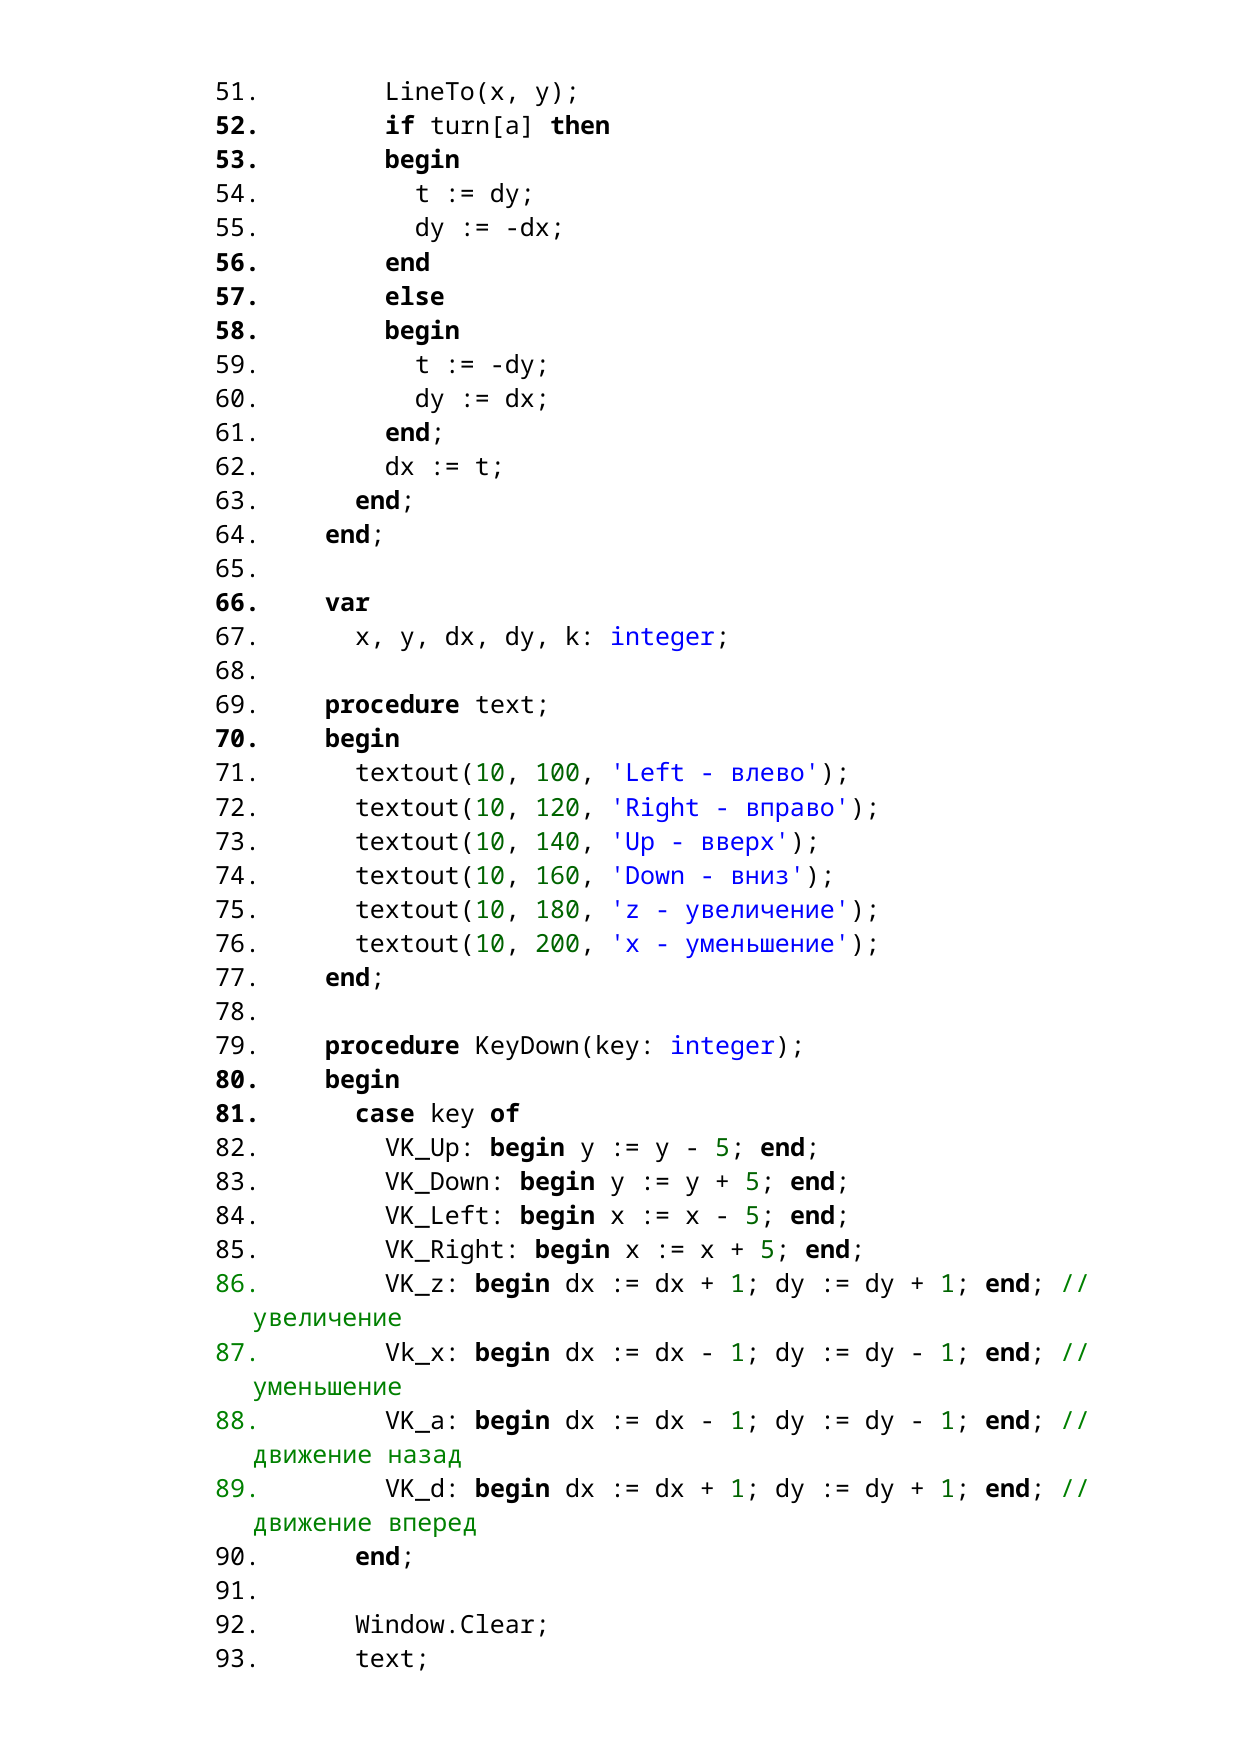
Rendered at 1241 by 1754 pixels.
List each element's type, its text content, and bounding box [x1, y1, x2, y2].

list VK_Right: begin x := x + 5; end; [215, 1232, 1152, 1266]
list Window.Clear; [215, 1607, 1152, 1641]
list begin [215, 142, 1152, 176]
list LineTo(x, y); [215, 74, 1152, 108]
list dy := -dx; [215, 210, 1152, 244]
list dx := t; [215, 448, 1152, 483]
list end; [215, 959, 1152, 993]
list procedure text; [215, 687, 1152, 721]
list VK_Up: begin y := y - 5; end; [215, 1130, 1152, 1164]
list VK_Left: begin x := x - 5; end; [215, 1198, 1152, 1232]
list text; [215, 1641, 1152, 1675]
list VK_Down: begin y := y + 5; end; [215, 1164, 1152, 1198]
list begin [215, 312, 1152, 346]
list VK_a: begin dx := dx - 1; dy := dy - 1; end; // движение назад [215, 1402, 1152, 1470]
list end; [215, 483, 1152, 517]
list VK_d: begin dx := dx + 1; dy := dy + 1; end; // движение вперед [215, 1470, 1152, 1538]
list VK_z: begin dx := dx + 1; dy := dy + 1; end; // увеличение [215, 1266, 1152, 1334]
list end; [215, 517, 1152, 551]
list t := dy; [215, 176, 1152, 210]
list Vk_x: begin dx := dx - 1; dy := dy - 1; end; // уменьшение [215, 1334, 1152, 1402]
list end; [215, 414, 1152, 448]
list if turn[a] then [215, 108, 1152, 142]
list t := -dy; [215, 346, 1152, 380]
list dy := dx; [215, 380, 1152, 414]
list else [215, 278, 1152, 312]
list procedure KeyDown(key: integer); [215, 1028, 1152, 1062]
list textout(10, 100, 'Left - влево'); [215, 755, 1152, 789]
list case key of [215, 1096, 1152, 1130]
list textout(10, 120, 'Right - вправо'); [215, 789, 1152, 823]
list textout(10, 200, 'x - уменьшение'); [215, 925, 1152, 959]
list var [215, 585, 1152, 619]
list textout(10, 140, 'Up - вверх'); [215, 823, 1152, 857]
list begin [215, 721, 1152, 755]
list textout(10, 160, 'Down - вниз'); [215, 857, 1152, 891]
list end; [215, 1538, 1152, 1573]
list begin [215, 1062, 1152, 1096]
list textout(10, 180, 'z - увеличение'); [215, 891, 1152, 925]
list x, y, dx, dy, k: integer; [215, 619, 1152, 653]
list end [215, 244, 1152, 278]
